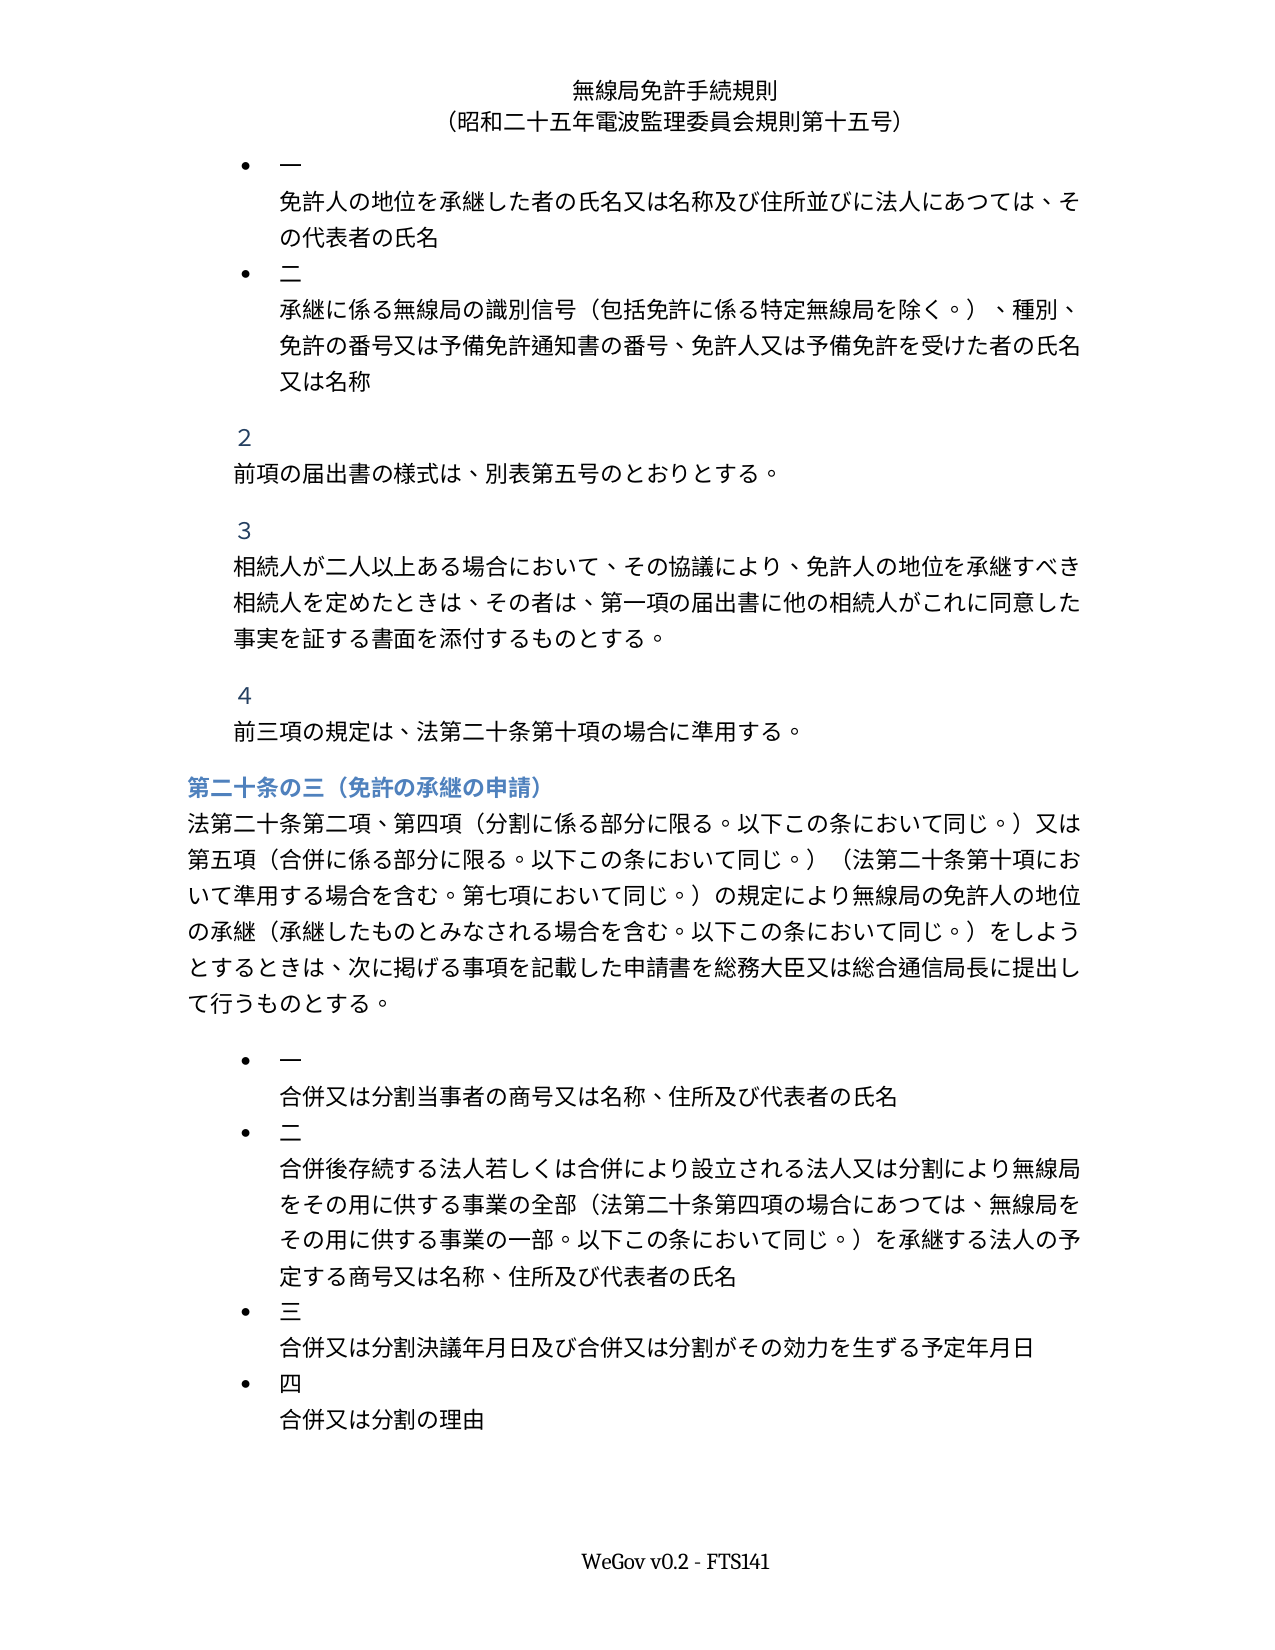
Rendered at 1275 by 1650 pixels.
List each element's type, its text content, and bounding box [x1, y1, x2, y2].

subtitle ３ [233, 515, 1087, 546]
list 二 承継に係る無線局の識別信号（包括免許に係る特定無線局を除く。）、種別、免許の番号又は予備免許通知書の番号、免許人又は予備免許を受けた者の氏名又は名称 [242, 258, 1087, 397]
list 三 合併又は分割決議年月日及び合併又は分割がその効力を生ずる予定年月日 [242, 1296, 1087, 1363]
text 相続人が二人以上ある場合において、その協議により、免許人の地位を承継すべき相続人を定めたときは、その者は、第一項の届出書に他の相続人がこれに同意した事実を証する書面を添付するものとする。 [233, 551, 1087, 654]
list 二 合併後存続する法人若しくは合併により設立される法人又は分割により無線局をその用に供する事業の全部（法第二十条第四項の場合にあつては、無線局をその用に供する事業の一部。以下この条において同じ。）を承継する法人の予定する商号又は名称、住所及び代表者の氏名 [242, 1117, 1087, 1292]
list 四 合併又は分割の理由 [242, 1368, 1087, 1435]
subtitle ２ [233, 422, 1087, 454]
subtitle ４ [233, 680, 1087, 711]
list 一 免許人の地位を承継した者の氏名又は名称及び住所並びに法人にあつては、その代表者の氏名 [242, 150, 1087, 253]
list 一 合併又は分割当事者の商号又は名称、住所及び代表者の氏名 [242, 1045, 1087, 1112]
subtitle 第二十条の三（免許の承継の申請） [187, 772, 1087, 804]
text 前三項の規定は、法第二十条第十項の場合に準用する。 [233, 716, 1087, 747]
text 前項の届出書の様式は、別表第五号のとおりとする。 [233, 458, 1087, 489]
text 法第二十条第二項、第四項（分割に係る部分に限る。以下この条において同じ。）又は第五項（合併に係る部分に限る。以下この条において同じ。）（法第二十条第十項において準用する場合を含む。第七項において同じ。）の規定により無線局の免許人の地位の承継（承継したものとみなされる場合を含む。以下この条において同じ。）をしようとするときは、次に掲げる事項を記載した申請書を総務大臣又は総合通信局長に提出して行うものとする。 [187, 808, 1087, 1019]
